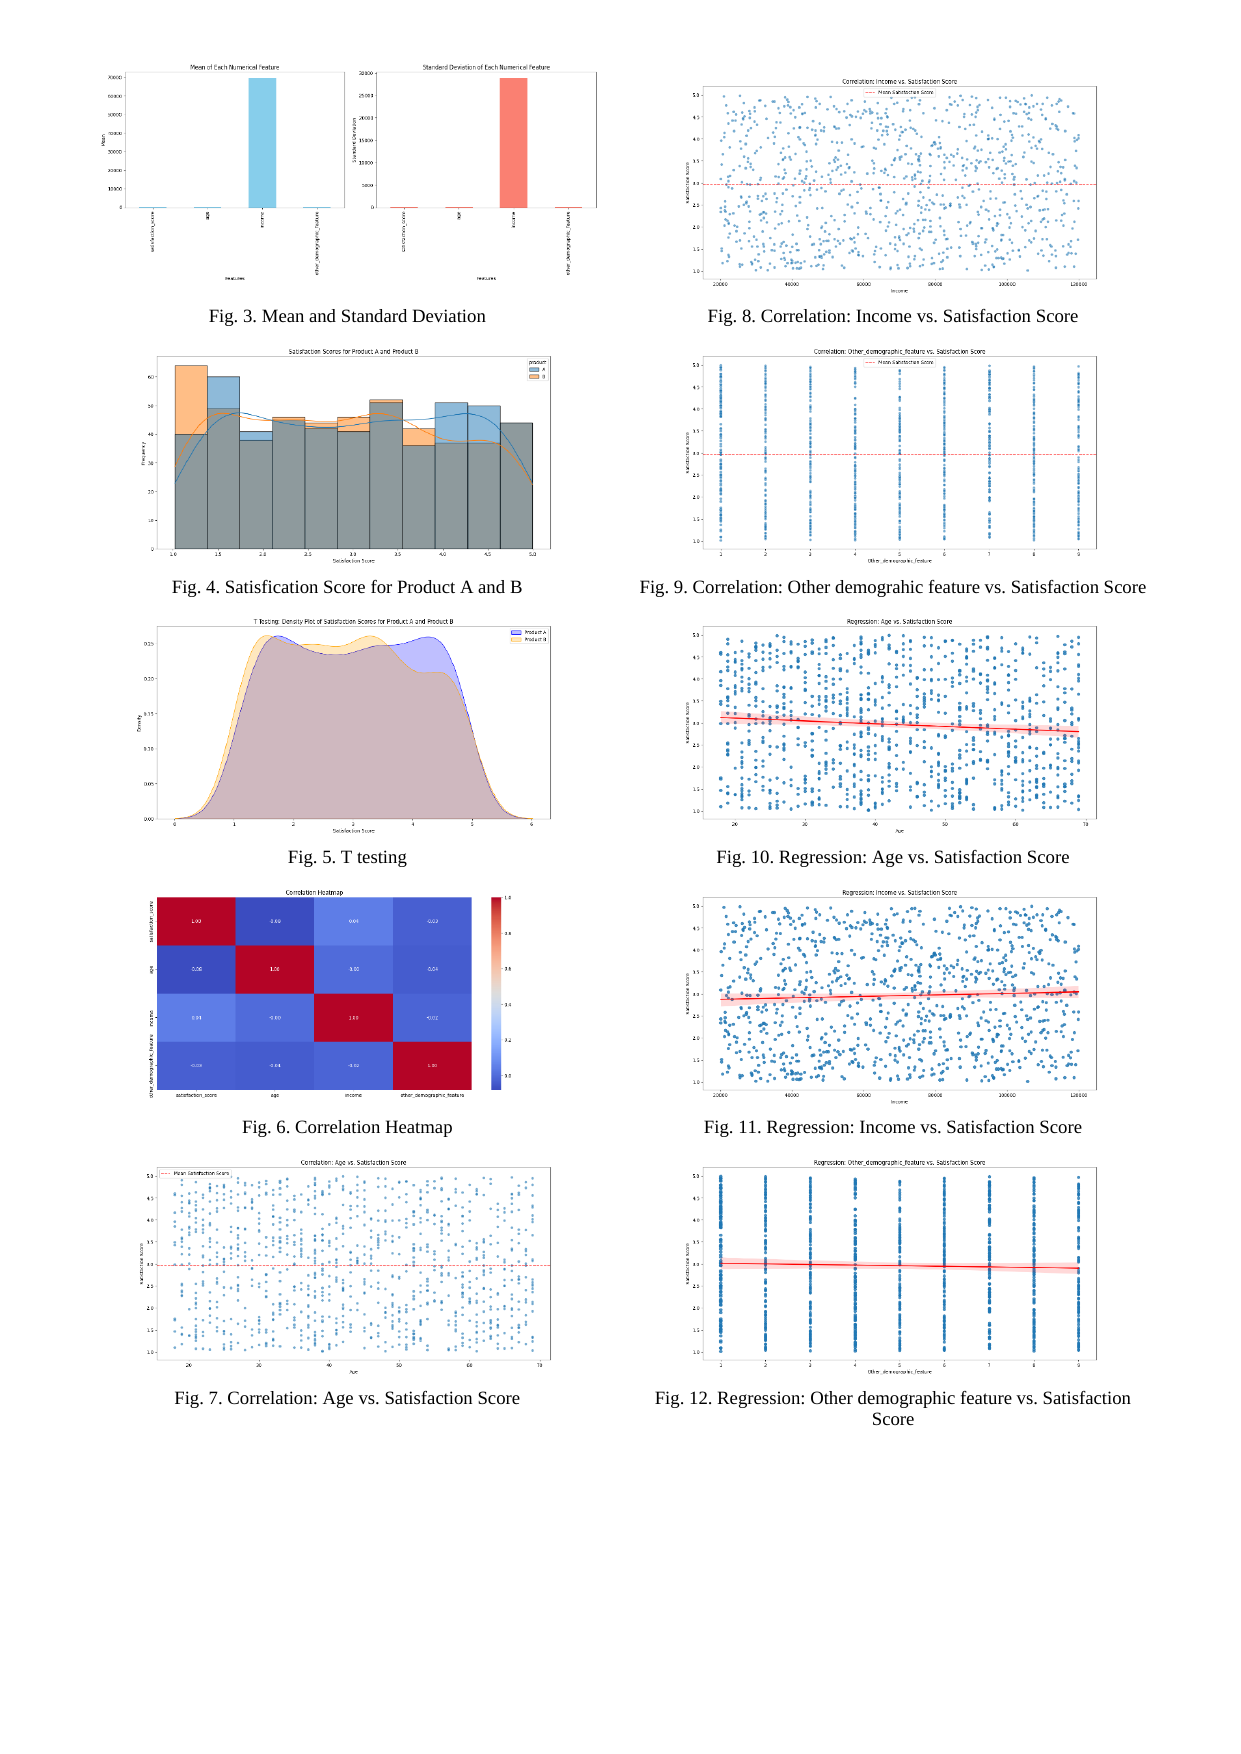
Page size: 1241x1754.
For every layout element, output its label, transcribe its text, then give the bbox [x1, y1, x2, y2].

picture [639, 1137, 1147, 1387]
subtitle Fig. 4. Satisfication Score for Product A and B [93, 576, 601, 597]
subtitle Fig. 8. Correlation: Income vs. Satisfaction Score [639, 306, 1147, 326]
picture [93, 867, 601, 1117]
subtitle Fig. 7. Correlation: Age vs. Satisfaction Score [93, 1387, 601, 1408]
subtitle Fig. 9. Correlation: Other demograhic feature vs. Satisfaction Score [639, 576, 1147, 597]
picture [93, 1137, 601, 1387]
picture [639, 326, 1147, 576]
subtitle Fig. 5. T testing [93, 846, 601, 867]
subtitle Fig. 3. Mean and Standard Deviation [93, 306, 601, 326]
picture [93, 326, 601, 576]
subtitle Fig. 11. Regression: Income vs. Satisfaction Score [639, 1117, 1147, 1137]
picture [93, 597, 601, 846]
subtitle Fig. 10. Regression: Age vs. Satisfaction Score [639, 846, 1147, 867]
picture [639, 597, 1147, 846]
subtitle Fig. 6. Correlation Heatmap [93, 1117, 601, 1137]
picture [93, 56, 601, 306]
picture [639, 56, 1147, 306]
picture [639, 867, 1147, 1117]
subtitle Fig. 12. Regression: Other demographic feature vs. Satisfaction Score [639, 1387, 1147, 1430]
